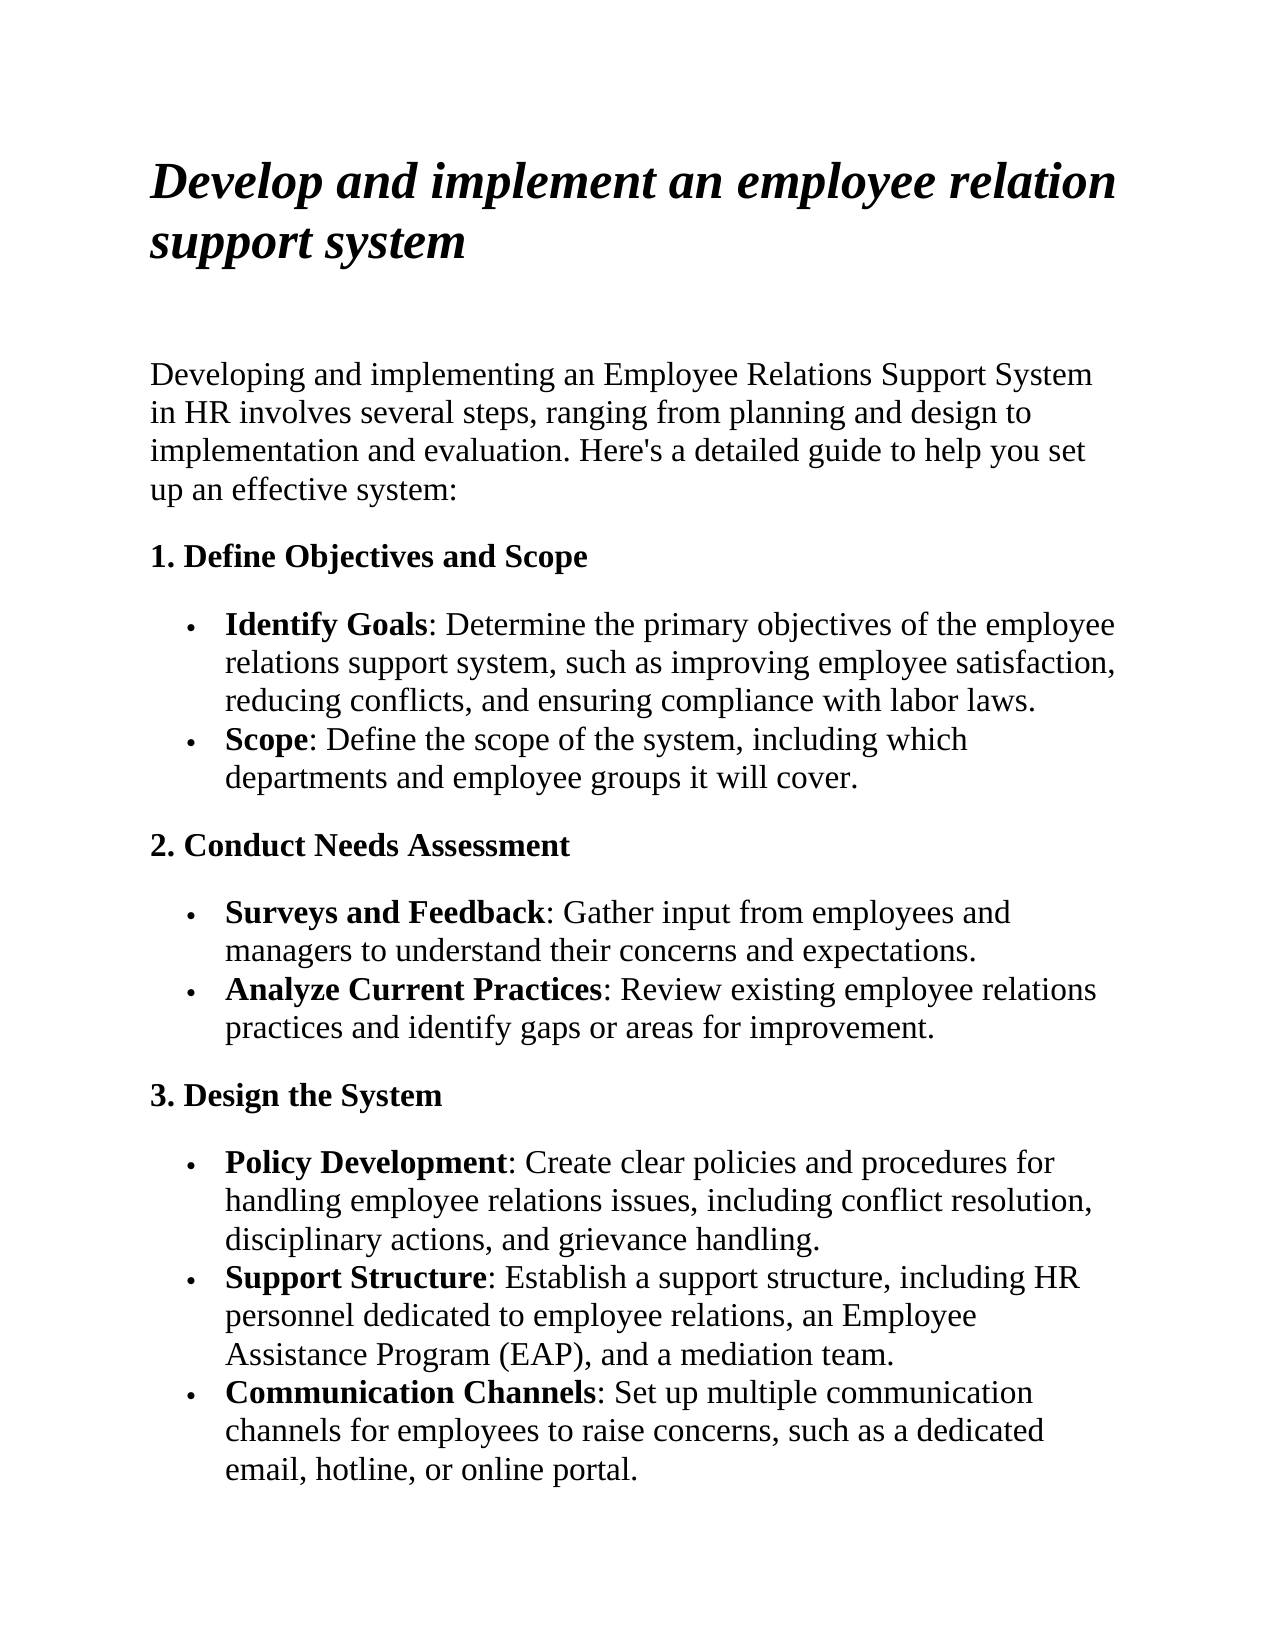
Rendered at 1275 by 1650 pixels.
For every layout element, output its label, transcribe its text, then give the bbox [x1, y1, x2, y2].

list Scope: Define the scope of the system, including which departments and employee groups it will cover. [187, 719, 1125, 796]
text 2. Conduct Needs Assessment [150, 825, 1125, 863]
list Support Structure: Establish a support structure, including HR personnel dedicated to employee relations, an Employee Assistance Program (EAP), and a mediation team. [187, 1257, 1125, 1372]
text 1. Define Objectives and Scope [150, 537, 1125, 575]
text 3. Design the System [150, 1075, 1125, 1113]
list Identify Goals: Determine the primary objectives of the employee relations support system, such as improving employee satisfaction, reducing conflicts, and ensuring compliance with labor laws. [187, 604, 1125, 719]
list Policy Development: Create clear policies and procedures for handling employee relations issues, including conflict resolution, disciplinary actions, and grievance handling. [187, 1142, 1125, 1257]
list Communication Channels: Set up multiple communication channels for employees to raise concerns, such as a dedicated email, hotline, or online portal. [187, 1372, 1125, 1487]
list Analyze Current Practices: Review existing employee relations practices and identify gaps or areas for improvement. [187, 969, 1125, 1046]
list Surveys and Feedback: Gather input from employees and managers to understand their concerns and expectations. [187, 892, 1125, 969]
text Developing and implementing an Employee Relations Support System in HR involves several steps, ranging from planning and design to implementation and evaluation. Here's a detailed guide to help you set up an effective system: [150, 354, 1125, 507]
text Develop and implement an employee relation support system [150, 150, 1125, 270]
